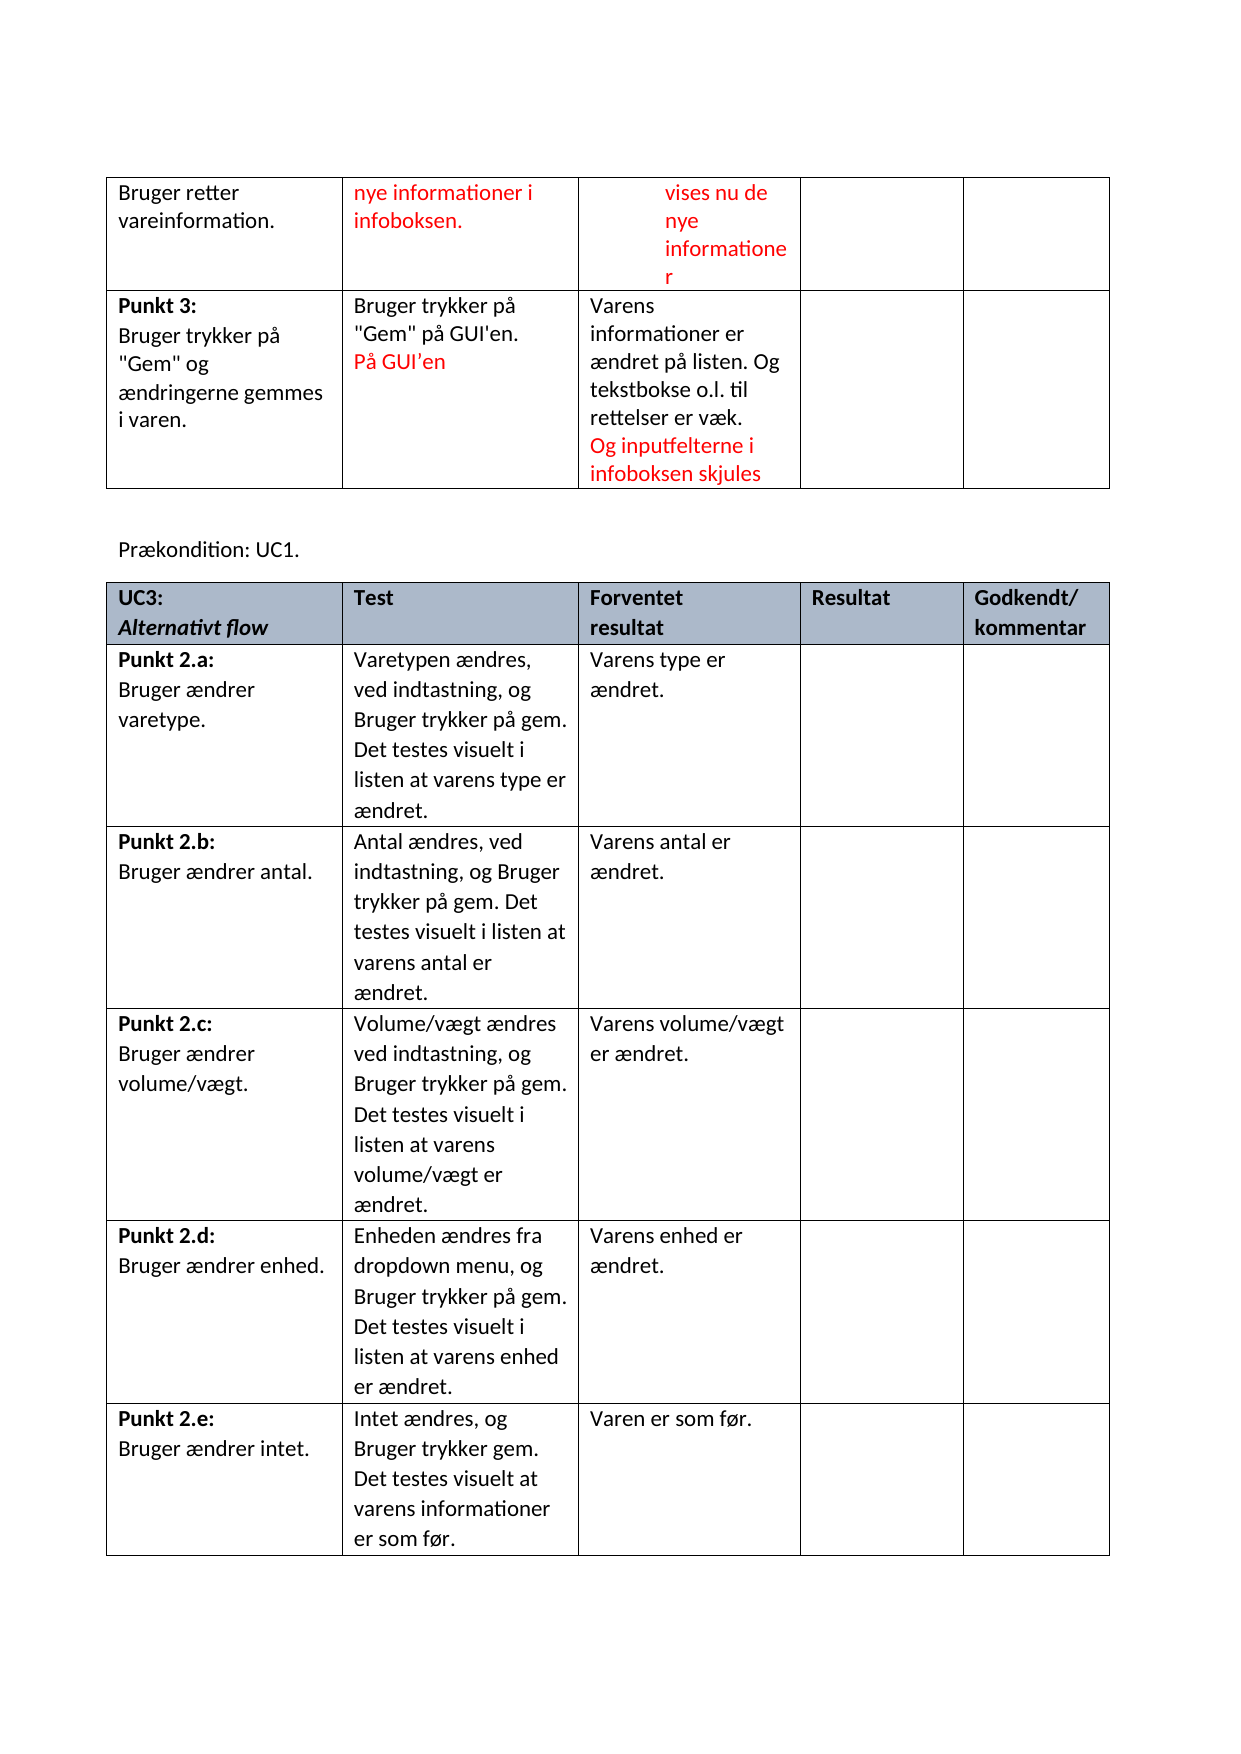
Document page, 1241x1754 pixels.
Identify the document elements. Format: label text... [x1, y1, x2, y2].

table_header UC3: Alternativt flow [107, 583, 342, 644]
table_header Godkendt/ kommentar [964, 583, 1109, 644]
table_cell Antal ændres, ved indtastning, og Bruger trykker på gem. Det testes visuelt i listen at varens antal er ændret. [343, 827, 578, 1008]
text Prækondition: UC1. [118, 535, 1122, 563]
table_header Forventet resultat [579, 583, 800, 644]
table_cell Varens enhed er ændret. [579, 1221, 800, 1403]
table_cell Punkt 2.d: Bruger ændrer enhed. [107, 1221, 342, 1403]
table_cell [964, 291, 1109, 487]
table_cell Punkt 2.e: Bruger ændrer intet. [107, 1404, 342, 1554]
table_cell Varens type er ændret. [579, 645, 800, 826]
table_cell [964, 827, 1109, 1008]
table_cell [801, 645, 963, 826]
table_cell [964, 645, 1109, 826]
table_cell Enheden ændres fra dropdown menu, og Bruger trykker på gem. Det testes visuelt i listen at varens enhed er ændret. [343, 1221, 578, 1403]
table_cell Punkt 2.c: Bruger ændrer volume/vægt. [107, 1009, 342, 1220]
table_cell [801, 1221, 963, 1403]
table_cell Varetypen ændres, ved indtastning, og Bruger trykker på gem. Det testes visuelt i listen at varens type er ændret. [343, 645, 578, 826]
table_cell Punkt 3: Bruger trykker på "Gem" og ændringerne gemmes i varen. [107, 291, 342, 487]
table_cell Varen er som før. [579, 1404, 800, 1554]
table_cell [964, 1221, 1109, 1403]
table_header Resultat [801, 583, 963, 644]
table_cell Punkt 2.b: Bruger ændrer antal. [107, 827, 342, 1008]
table_cell Varens antal er ændret. [579, 827, 800, 1008]
table_cell Intet ændres, og Bruger trykker gem. Det testes visuelt at varens informationer er som før. [343, 1404, 578, 1554]
table_cell [964, 178, 1109, 290]
table_cell Bruger trykker på "Gem" på GUI'en. På GUI’en [343, 291, 578, 487]
table_cell Punkt 2.a: Bruger ændrer varetype. [107, 645, 342, 826]
table_cell -Brugeren indtaster nye informationer i infoboksen. [343, 178, 578, 290]
table_cell Varens informationer er ændret på listen. Og tekstbokse o.l. til rettelser er væk. Og inputfelterne i infoboksen skjules [579, 291, 800, 487]
table_cell I infoboksen vises nu de nye informationer [579, 178, 800, 290]
table_cell [801, 1009, 963, 1220]
table_cell [964, 1009, 1109, 1220]
table_header Test [343, 583, 578, 644]
table_cell Volume/vægt ændres ved indtastning, og Bruger trykker på gem. Det testes visuelt i listen at varens volume/vægt er ændret. [343, 1009, 578, 1220]
table_cell [964, 1404, 1109, 1554]
table_cell Varens volume/vægt er ændret. [579, 1009, 800, 1220]
table_cell Punkt 2: Bruger retter vareinformation. [107, 178, 342, 290]
table_cell [801, 291, 963, 487]
table_cell [801, 178, 963, 290]
table_cell [801, 1404, 963, 1554]
table_cell [801, 827, 963, 1008]
